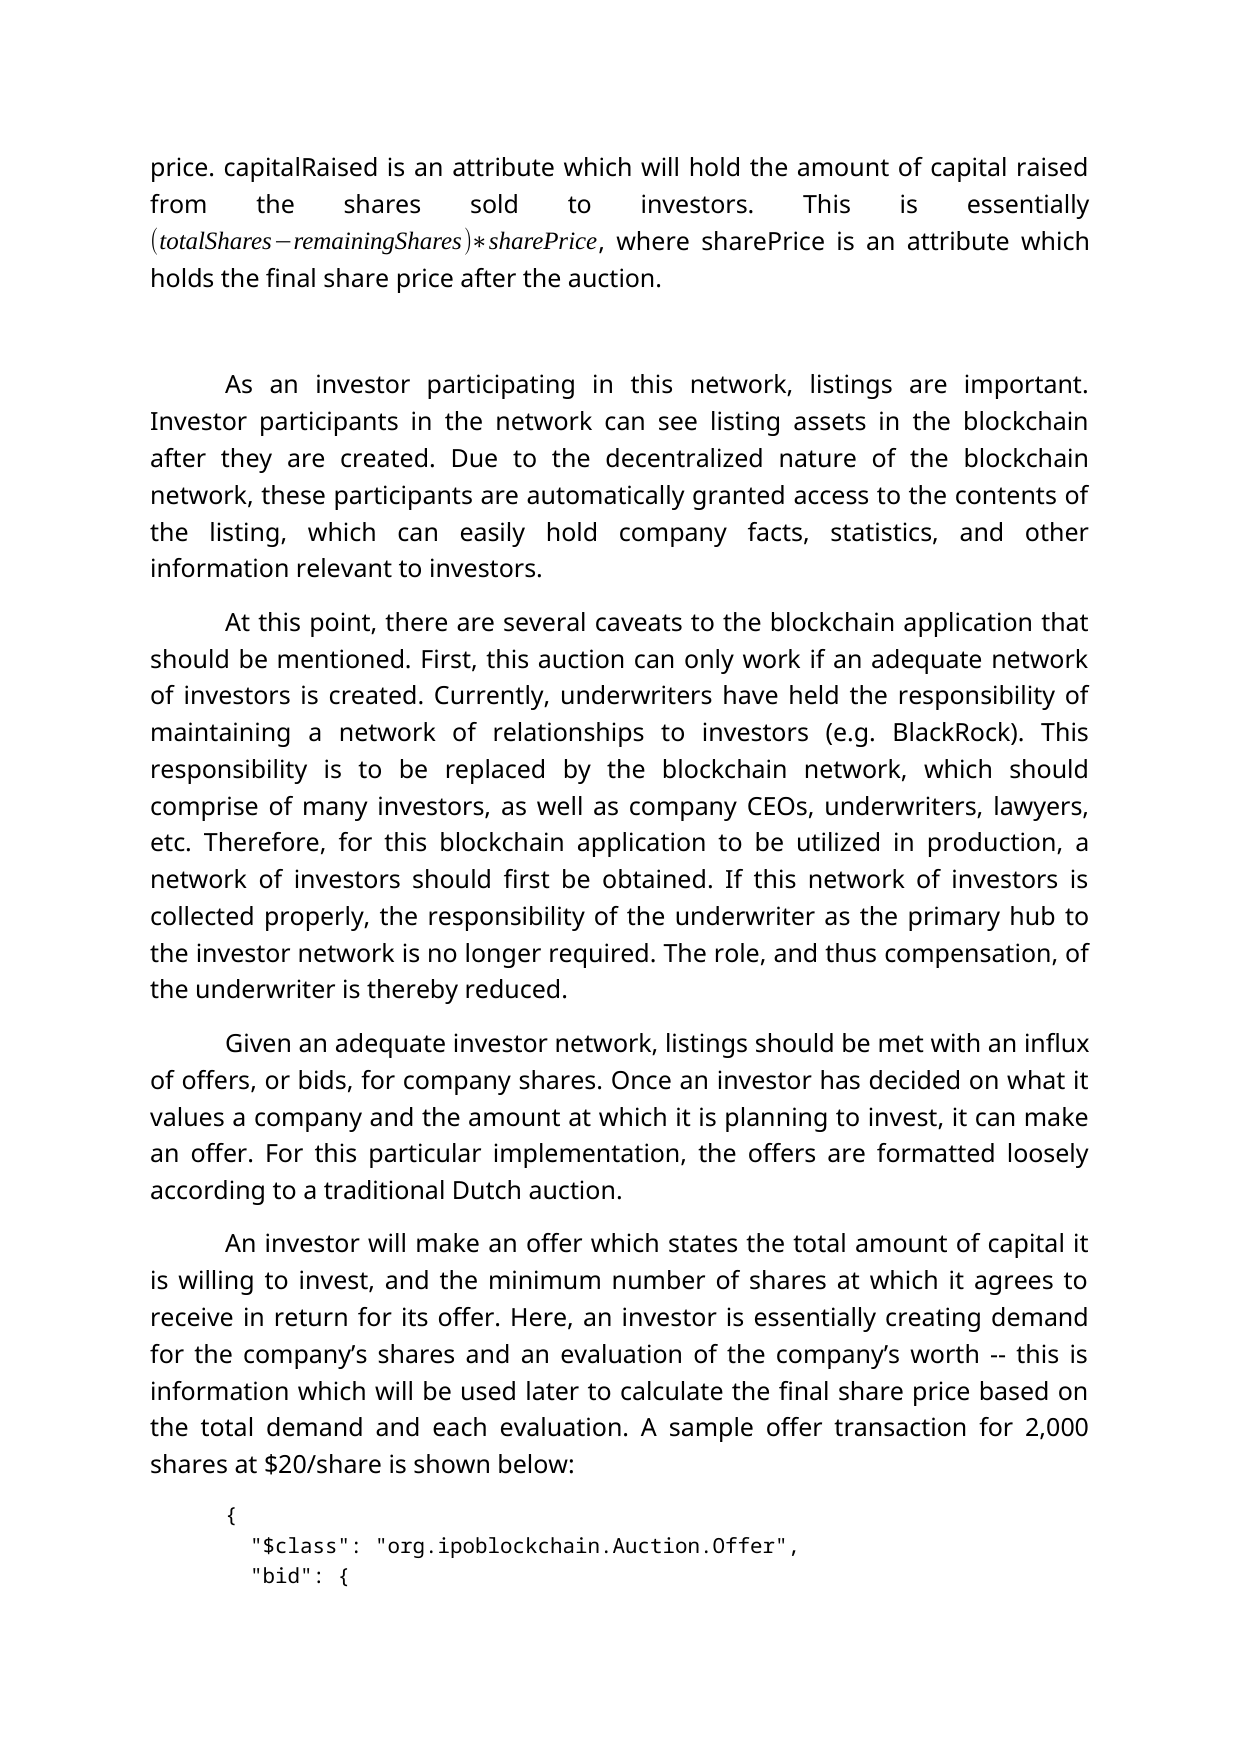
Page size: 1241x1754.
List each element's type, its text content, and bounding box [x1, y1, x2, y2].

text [150, 150, 1090, 294]
text "$class": "org.ipoblockchain.Auction.Offer", [150, 1531, 1090, 1559]
text Given an adequate investor network, listings should be met with an influx of offers, or bids, for company shares. Once an investor has decided on what it values a company and the amount at which it is planning to invest, it can make an offer. For this particular implementation, the offers are formatted loosely according to a traditional Dutch auction. [150, 1026, 1090, 1207]
text At this point, there are several caveats to the blockchain application that should be mentioned. First, this auction can only work if an adequate network of investors is created. Currently, underwriters have held the responsibility of maintaining a network of relationships to investors (e.g. BlackRock). This responsibility is to be replaced by the blockchain network, which should comprise of many investors, as well as company CEOs, underwriters, lawyers, etc. Therefore, for this blockchain application to be utilized in production, a network of investors should first be obtained. If this network of investors is collected properly, the responsibility of the underwriter as the primary hub to the investor network is no longer required. The role, and thus compensation, of the underwriter is thereby reduced. [150, 604, 1090, 1006]
text An investor will make an offer which states the total amount of capital it is willing to invest, and the minimum number of shares at which it agrees to receive in return for its offer. Here, an investor is essentially creating demand for the company’s shares and an evaluation of the company’s worth -- this is information which will be used later to calculate the final share price based on the total demand and each evaluation. A sample offer transaction for 2,000 shares at $20/share is shown below: [150, 1226, 1090, 1481]
text { [150, 1500, 1090, 1529]
text As an investor participating in this network, listings are important. Investor participants in the network can see listing assets in the blockchain after they are created. Due to the decentralized nature of the blockchain network, these participants are automatically granted access to the contents of the listing, which can easily hold company facts, statistics, and other information relevant to investors. [150, 367, 1090, 585]
text "bid": { [150, 1561, 1090, 1590]
